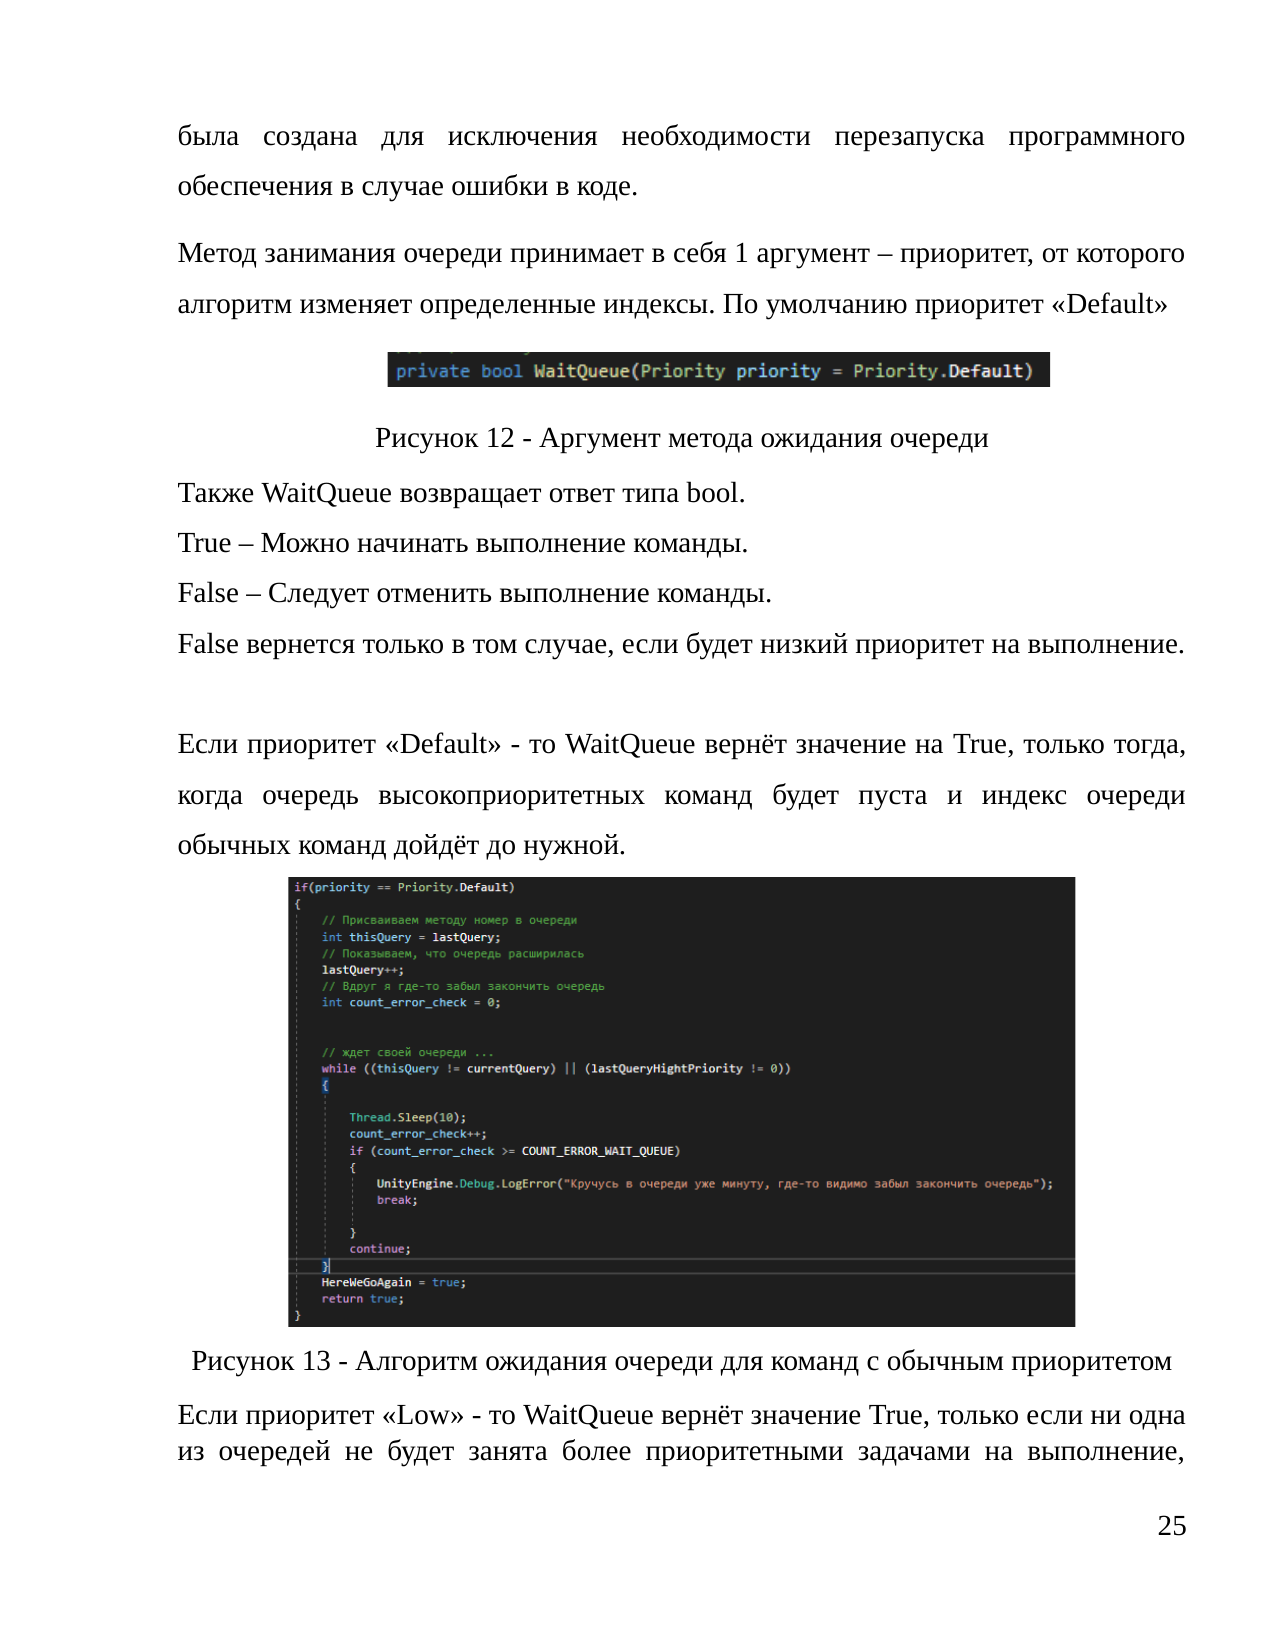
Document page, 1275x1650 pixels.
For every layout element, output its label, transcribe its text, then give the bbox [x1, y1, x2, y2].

text Если приоритет «Default» - то WaitQueue вернёт значение на True, только тогда, когда очередь высокоприоритетных команд будет пуста и индекс очереди обычных команд дойдёт до нужной. [177, 726, 1186, 861]
picture [387, 352, 1050, 387]
text True – Можно начинать выполнение команды. [177, 525, 1186, 559]
picture [288, 877, 1076, 1327]
text Также WaitQueue возвращает ответ типа bool. [177, 475, 1186, 508]
text Метод занимания очереди принимает в себя 1 аргумент – приоритет, от которого алгоритм изменяет определенные индексы. По умолчанию приоритет «Default» [177, 235, 1186, 319]
text False – Следует отменить выполнение команды. [177, 576, 1186, 609]
text Рисунок 13 - Алгоритм ожидания очереди для команд с обычным приоритетом [177, 1343, 1186, 1377]
text Рисунок 12 - Аргумент метода ожидания очереди [177, 421, 1186, 454]
text False вернется только в том случае, если будет низкий приоритет на выполнение. [177, 626, 1186, 659]
